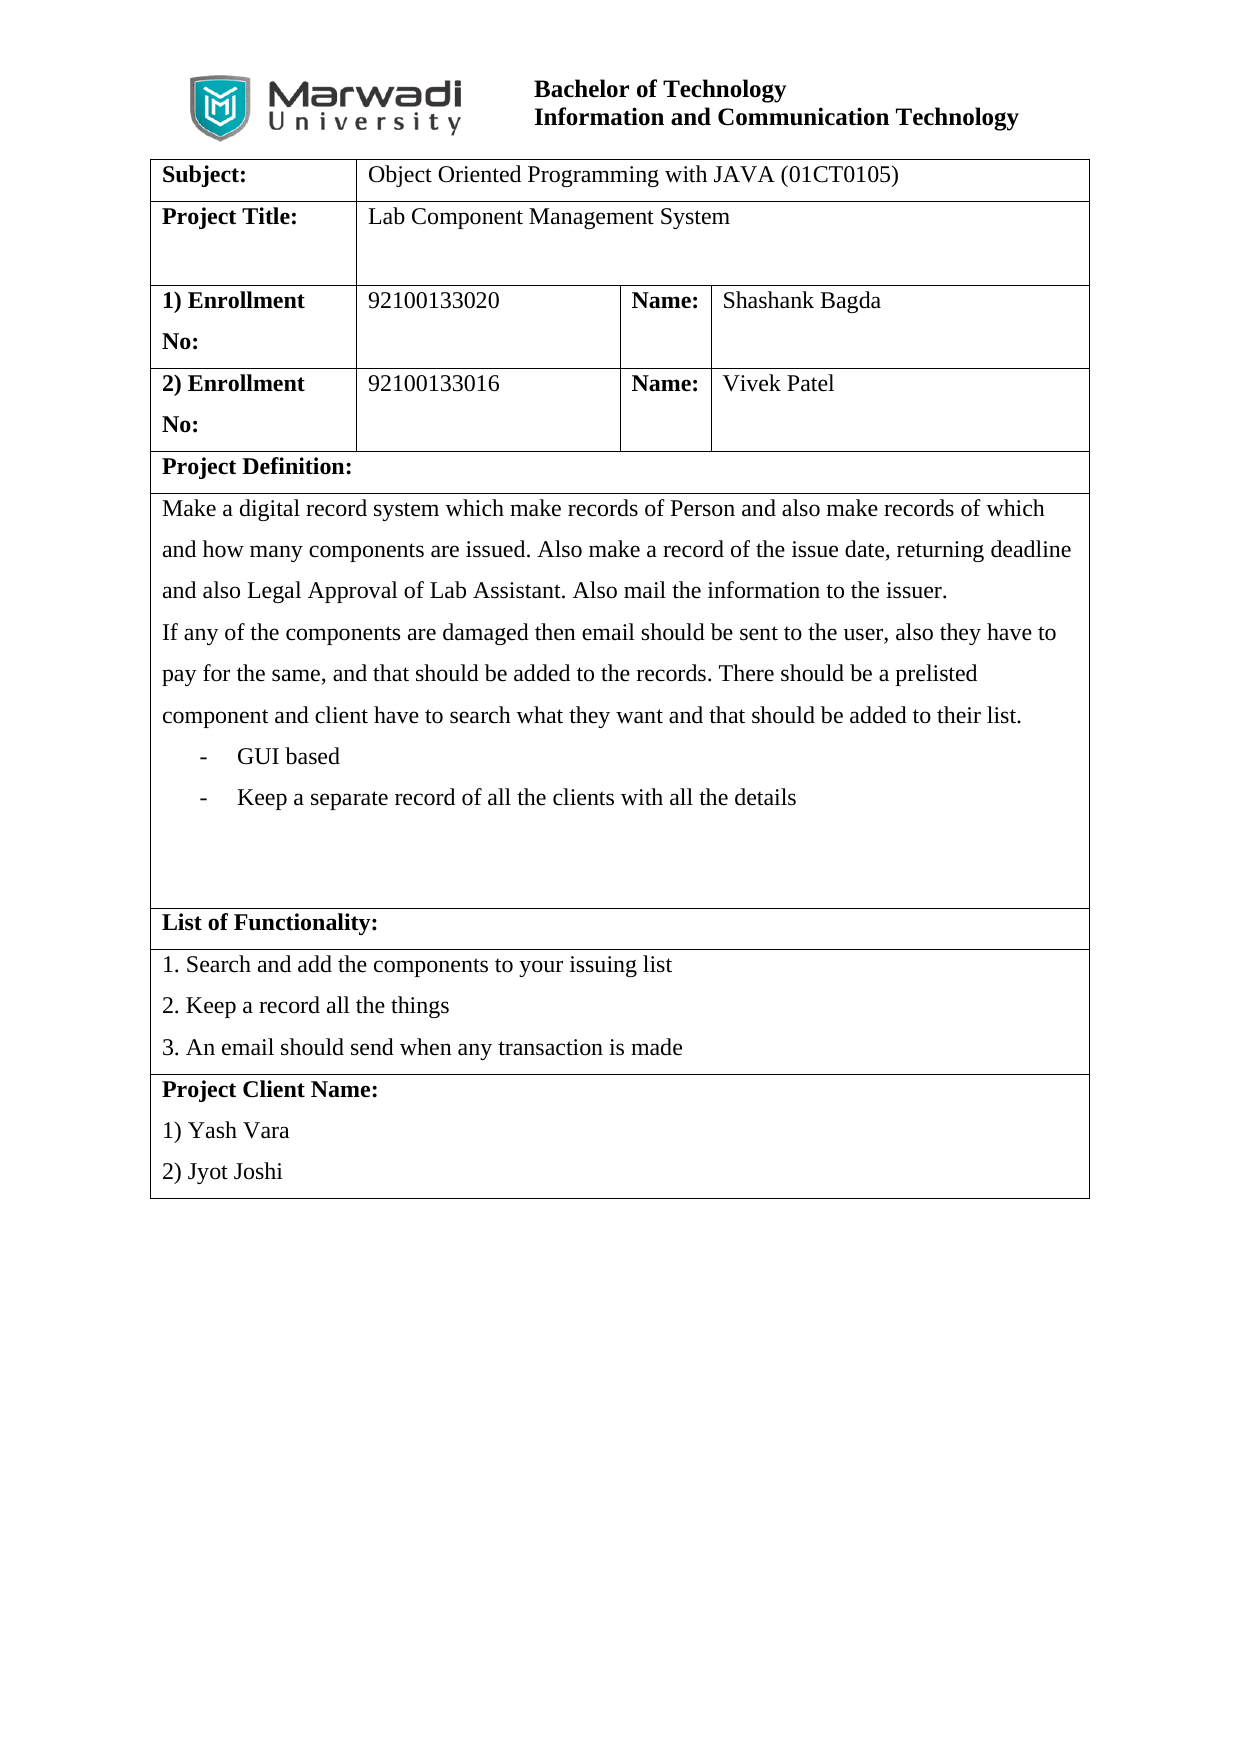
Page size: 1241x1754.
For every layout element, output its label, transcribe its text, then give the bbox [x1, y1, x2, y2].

table_cell 1. Search and add the components to your issuing list 2. Keep a record all the things 3. An email should send when any transaction is made [151, 950, 1089, 1074]
table_cell Vivek Patel [712, 369, 1089, 451]
table_cell 2) Enrollment No: [151, 369, 356, 451]
table_cell 92100133020 [357, 286, 620, 368]
table_cell Name: [621, 369, 711, 451]
table_header Object Oriented Programming with JAVA (01CT0105) [357, 160, 1089, 201]
table_cell 1) Enrollment No: [151, 286, 356, 368]
table_cell Project Title: [151, 202, 356, 285]
table_cell Name: [621, 286, 711, 368]
table_cell Shashank Bagda [712, 286, 1089, 368]
table_cell Project Client Name: 1) Yash Vara 2) Jyot Joshi [151, 1075, 1089, 1198]
table_cell Lab Component Management System [357, 202, 1089, 285]
picture [173, 58, 477, 158]
table_cell List of Functionality: [151, 909, 1089, 949]
table_header Subject: [151, 160, 356, 201]
table_cell 92100133016 [357, 369, 620, 451]
table_cell Make a digital record system which make records of Person and also make records of which and how many components are issued. Also make a record of the issue date, returning deadline and also Legal Approval of Lab Assistant. Also mail the information to the issuer. If any of the components are damaged then email should be sent to the user, also they have to pay for the same, and that should be added to the records. There should be a prelisted component and client have to search what they want and that should be added to their list. GUI based Keep a separate record of all the clients with all the details [151, 494, 1089, 907]
table_cell Project Definition: [151, 452, 1089, 493]
